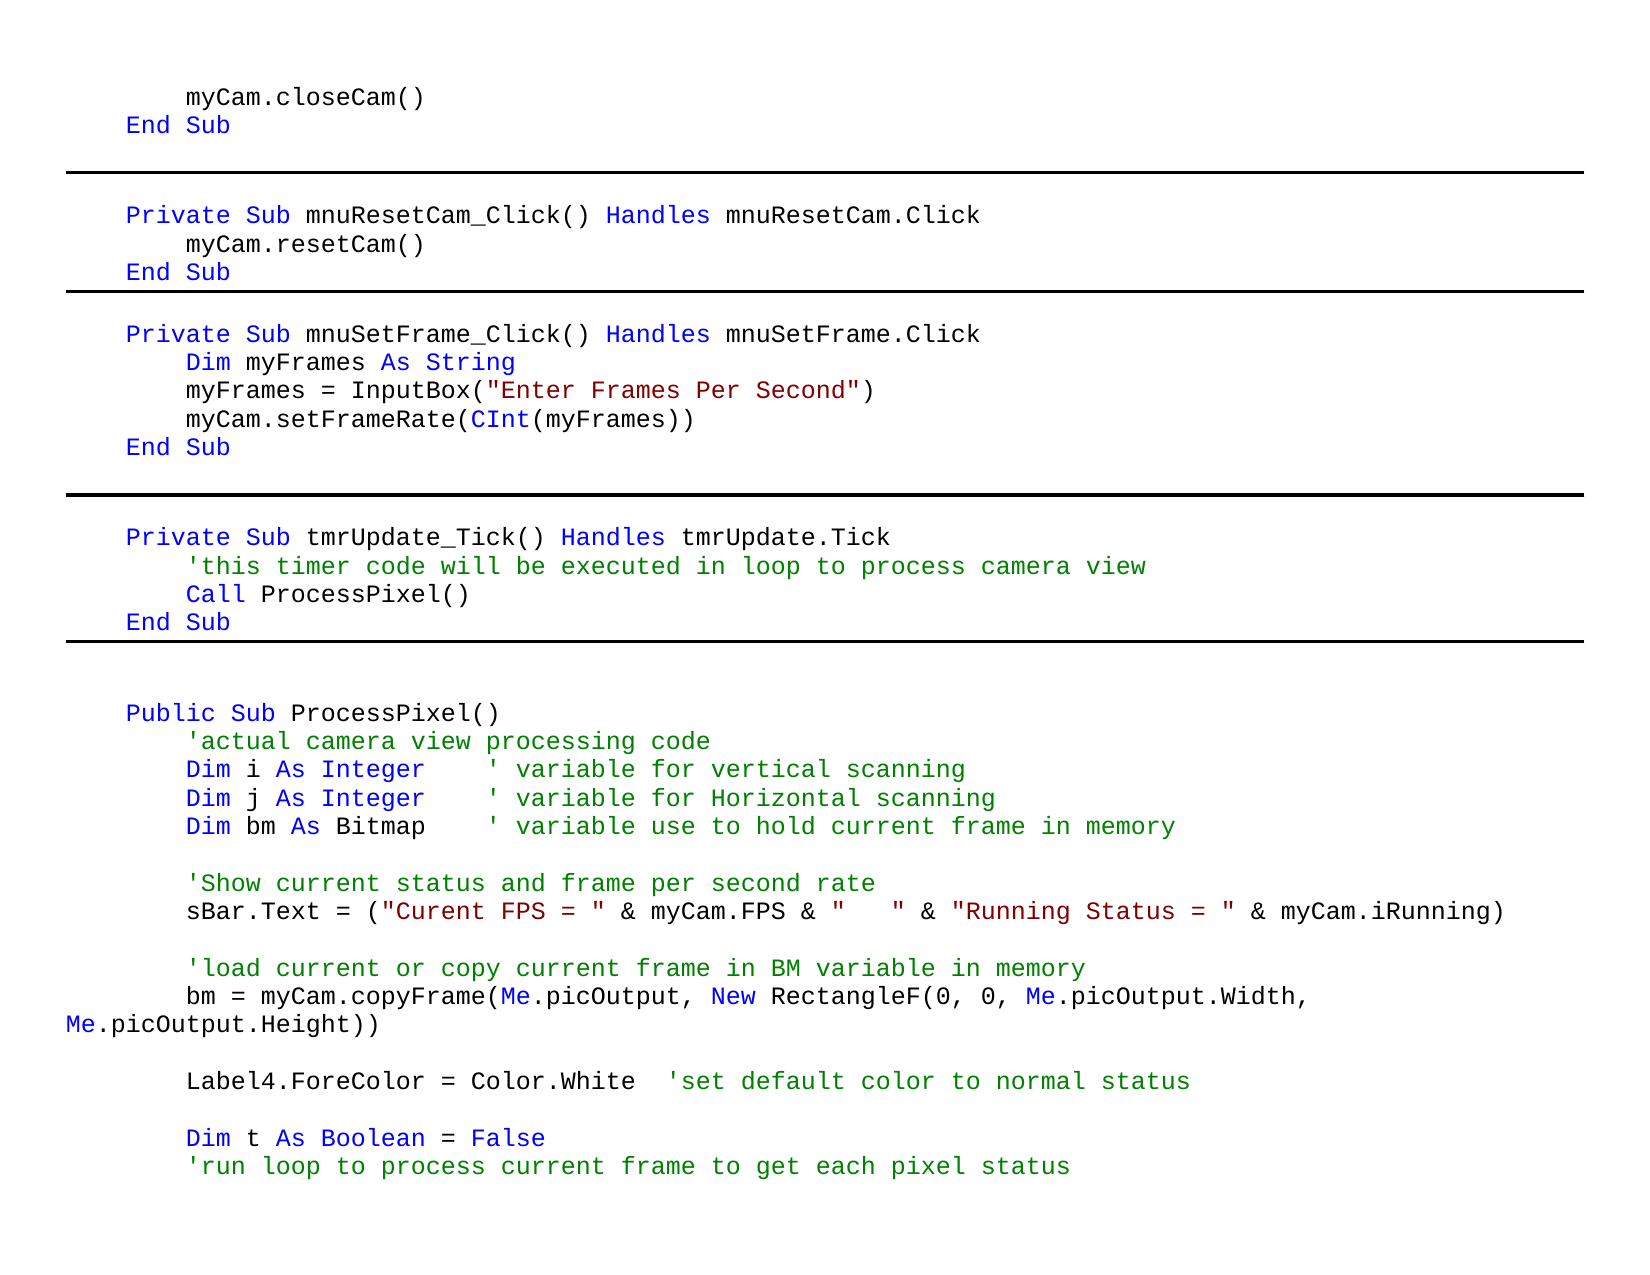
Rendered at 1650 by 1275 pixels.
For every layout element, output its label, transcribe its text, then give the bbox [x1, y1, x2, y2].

text 'this timer code will be executed in loop to process camera view [66, 553, 1584, 582]
text Dim bm As Bitmap ' variable use to hold current frame in memory [66, 813, 1584, 842]
text Dim i As Integer ' variable for vertical scanning [66, 757, 1584, 785]
text 'load current or copy current frame in BM variable in memory [66, 955, 1584, 983]
text myCam.setFrameRate(CInt(myFrames)) [66, 406, 1584, 435]
text Private Sub mnuResetCam_Click() Handles mnuResetCam.Click [66, 203, 1584, 231]
text Dim j As Integer ' variable for Horizontal scanning [66, 785, 1584, 813]
text 'Show current status and frame per second rate [66, 870, 1584, 898]
text Private Sub tmrUpdate_Tick() Handles tmrUpdate.Tick [66, 525, 1584, 553]
text myFrames = InputBox("Enter Frames Per Second") [66, 378, 1584, 406]
text sBar.Text = ("Curent FPS = " & myCam.FPS & " " & "Running Status = " & myCam.iRunning) [66, 898, 1584, 927]
text myCam.closeCam() [66, 84, 1584, 113]
text Dim t As Boolean = False [66, 1125, 1584, 1153]
text End Sub [66, 610, 1584, 640]
text 'run loop to process current frame to get each pixel status [66, 1153, 1584, 1182]
text Private Sub mnuSetFrame_Click() Handles mnuSetFrame.Click [66, 321, 1584, 350]
text End Sub [66, 113, 1584, 141]
text End Sub [66, 259, 1584, 290]
text Label4.ForeColor = Color.White 'set default color to normal status [66, 1068, 1584, 1097]
text Call ProcessPixel() [66, 582, 1584, 610]
text Dim myFrames As String [66, 350, 1584, 378]
text myCam.resetCam() [66, 231, 1584, 259]
text bm = myCam.copyFrame(Me.picOutput, New RectangleF(0, 0, Me.picOutput.Width, Me.picOutput.Height)) [66, 983, 1584, 1040]
text Public Sub ProcessPixel() [66, 700, 1584, 728]
text 'actual camera view processing code [66, 728, 1584, 757]
text End Sub [66, 435, 1584, 463]
